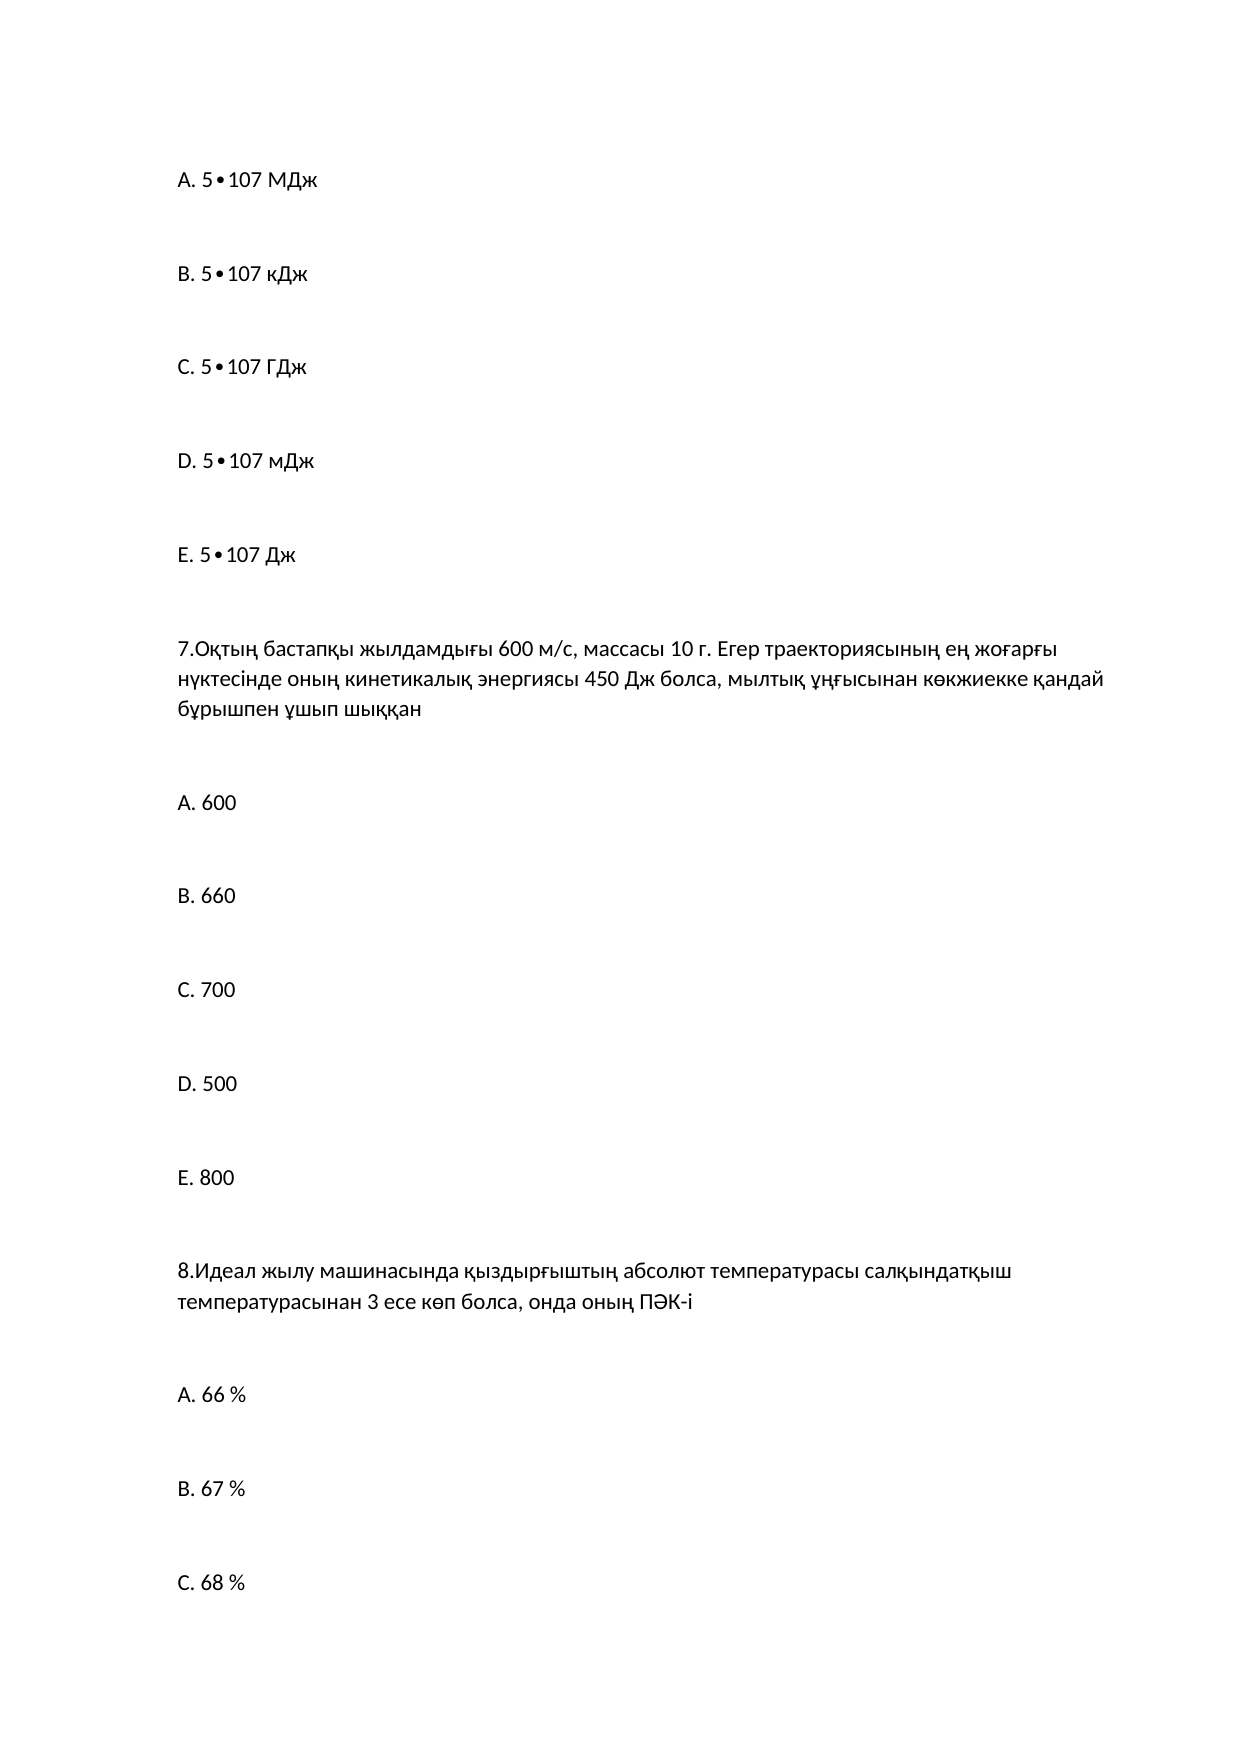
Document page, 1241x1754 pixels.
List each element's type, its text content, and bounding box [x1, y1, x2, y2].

text B. 67 % [177, 1474, 1152, 1502]
text А. 5∙107 МДж [177, 165, 1152, 193]
text А. 66 % [177, 1381, 1152, 1409]
text B. 5∙107 кДж [177, 259, 1152, 287]
text D. 5∙107 мДж [177, 446, 1152, 474]
text C. 700 [177, 975, 1152, 1003]
text D. 500 [177, 1069, 1152, 1097]
text А. 600 [177, 788, 1152, 816]
text C. 5∙107 ГДж [177, 352, 1152, 381]
text B. 660 [177, 882, 1152, 910]
text E. 5∙107 Дж [177, 540, 1152, 568]
text 8.Идеал жылу машинасында қыздырғыштың абсолют температурасы салқындатқыш температурасынан 3 есе көп болса, онда оның ПӘК-і [177, 1257, 1152, 1315]
text E. 800 [177, 1163, 1152, 1191]
text 7.Оқтың бастапқы жылдамдығы 600 м/с, массасы 10 г. Егер траекториясының ең жоғарғы нүктесінде оның кинетикалық энергиясы 450 Дж болса, мылтық ұңғысынан көкжиекке қандай бұрышпен ұшып шыққан [177, 634, 1152, 722]
text C. 68 % [177, 1568, 1152, 1596]
